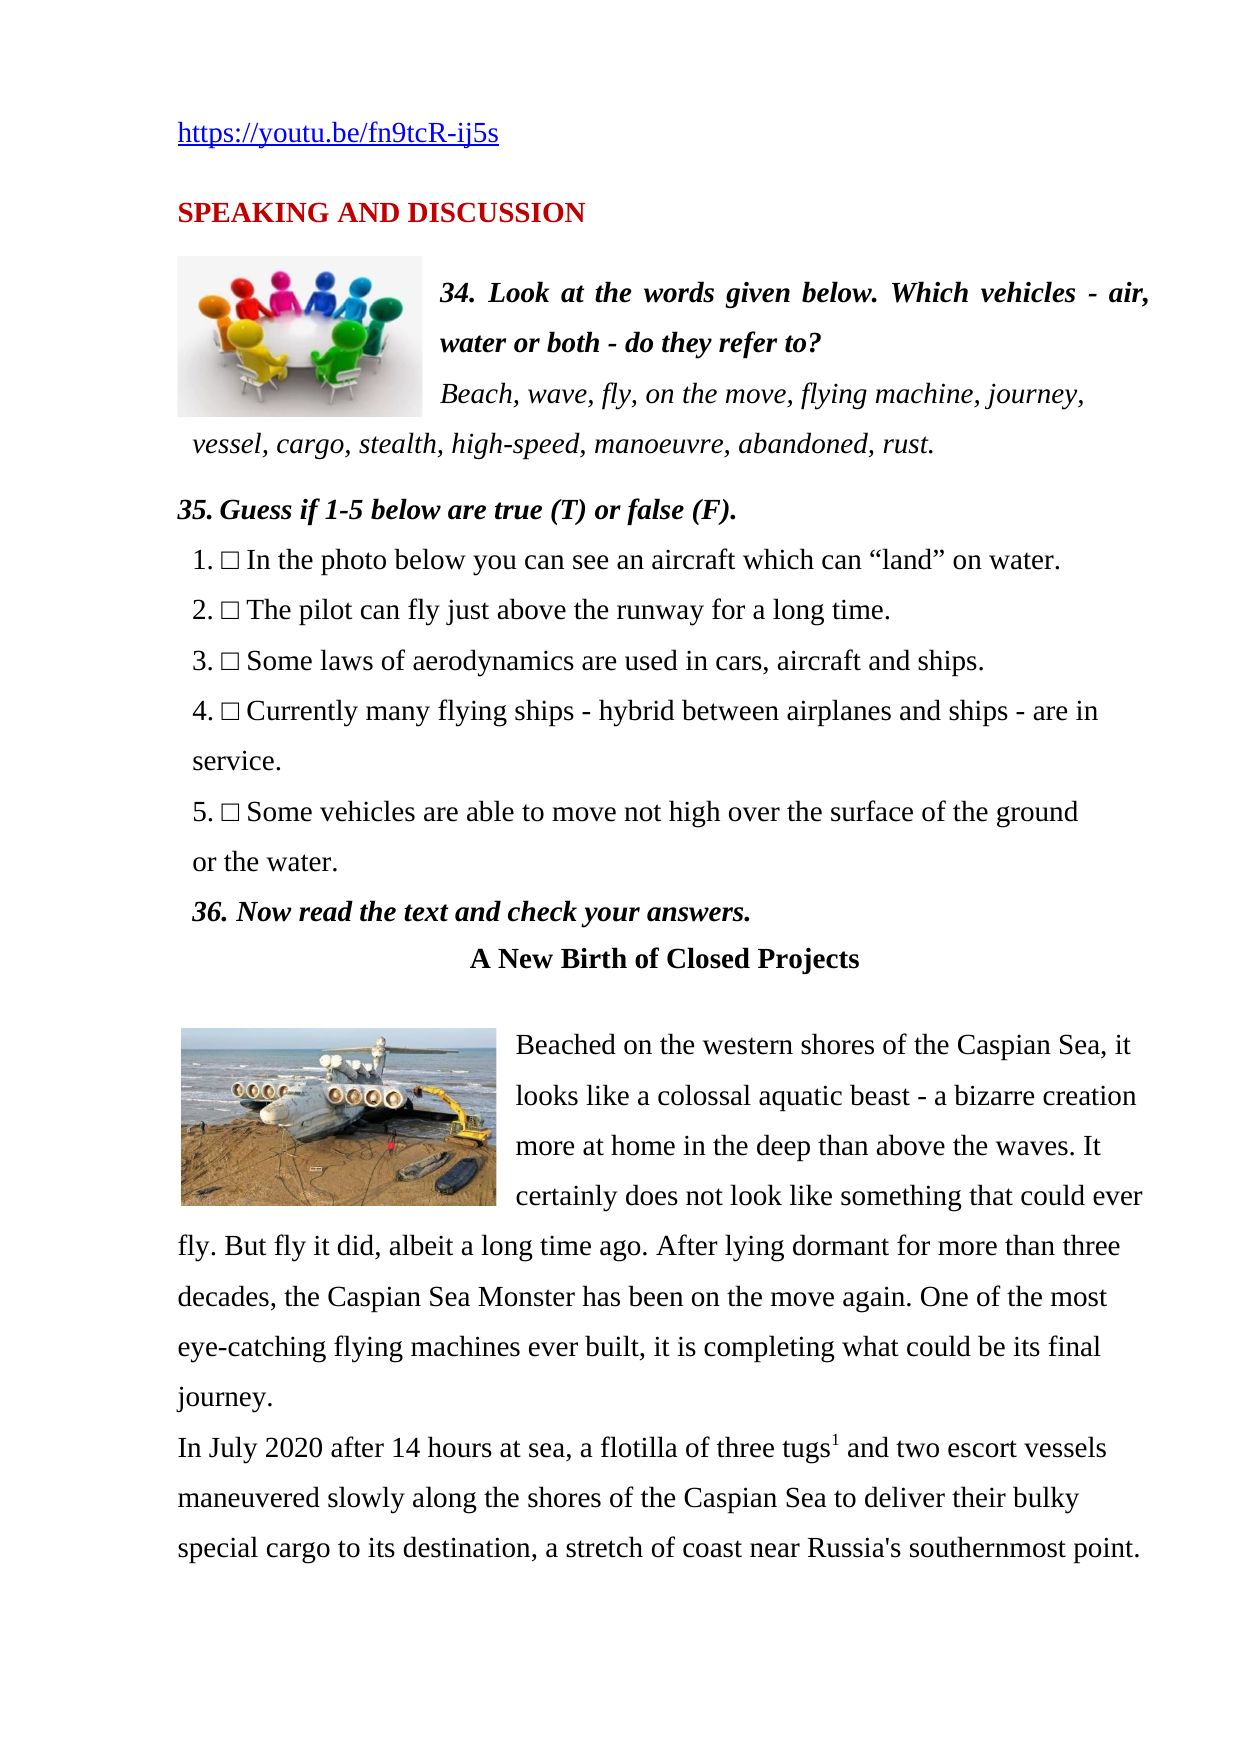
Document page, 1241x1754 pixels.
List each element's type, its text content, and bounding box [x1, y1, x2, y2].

list Now read the text and check your answers. [192, 895, 1198, 928]
list □ The pilot can fly just above the runway for a long time. [192, 592, 1198, 626]
text fly. But fly it did, albeit a long time ago. After lying dormant for more than three decades, the Caspian Sea Monster has been on the move again. One of the most eye-catching flying machines ever built, it is completing what could be its final journey. [177, 1228, 1121, 1413]
text https://youtu.be/fn9tcR-ij5s [177, 115, 1198, 149]
picture [177, 256, 423, 417]
picture [181, 1028, 497, 1206]
list □ Currently many flying ships - hybrid between airplanes and ships - are in service. [192, 693, 1098, 777]
subtitle SPEAKING AND DISCUSSION [177, 196, 1198, 229]
text In July 2020 after 14 hours at sea, a flotilla of three tugs1 and two escort vessels maneuvered slowly along the shores of the Caspian Sea to deliver their bulky special cargo to its destination, a stretch of coast near Russia's southernmost point. [177, 1430, 1146, 1564]
subtitle Look at the words given below. Which vehicles - air, water or both - do they refer to? [440, 275, 1152, 359]
text Beach, wave, fly, on the move, flying machine, journey, vessel, cargo, stealth, high-speed, manoeuvre, abandoned, rust. [192, 376, 1086, 459]
list □ In the photo below you can see an aircraft which can “land” on water. [192, 542, 1198, 576]
list □ Some vehicles are able to move not high over the surface of the ground or the water. [192, 794, 1109, 878]
text Beached on the western shores of the Caspian Sea, it looks like a colossal aquatic beast - a bizarre creation more at home in the deep than above the waves. It certainly does not look like something that could ever [515, 1027, 1149, 1212]
subtitle A New Birth of Closed Projects [469, 941, 1198, 975]
list □ Some laws of aerodynamics are used in cars, aircraft and ships. [192, 643, 1198, 676]
subtitle Guess if 1-5 below are true (T) or false (F). [177, 492, 1198, 526]
